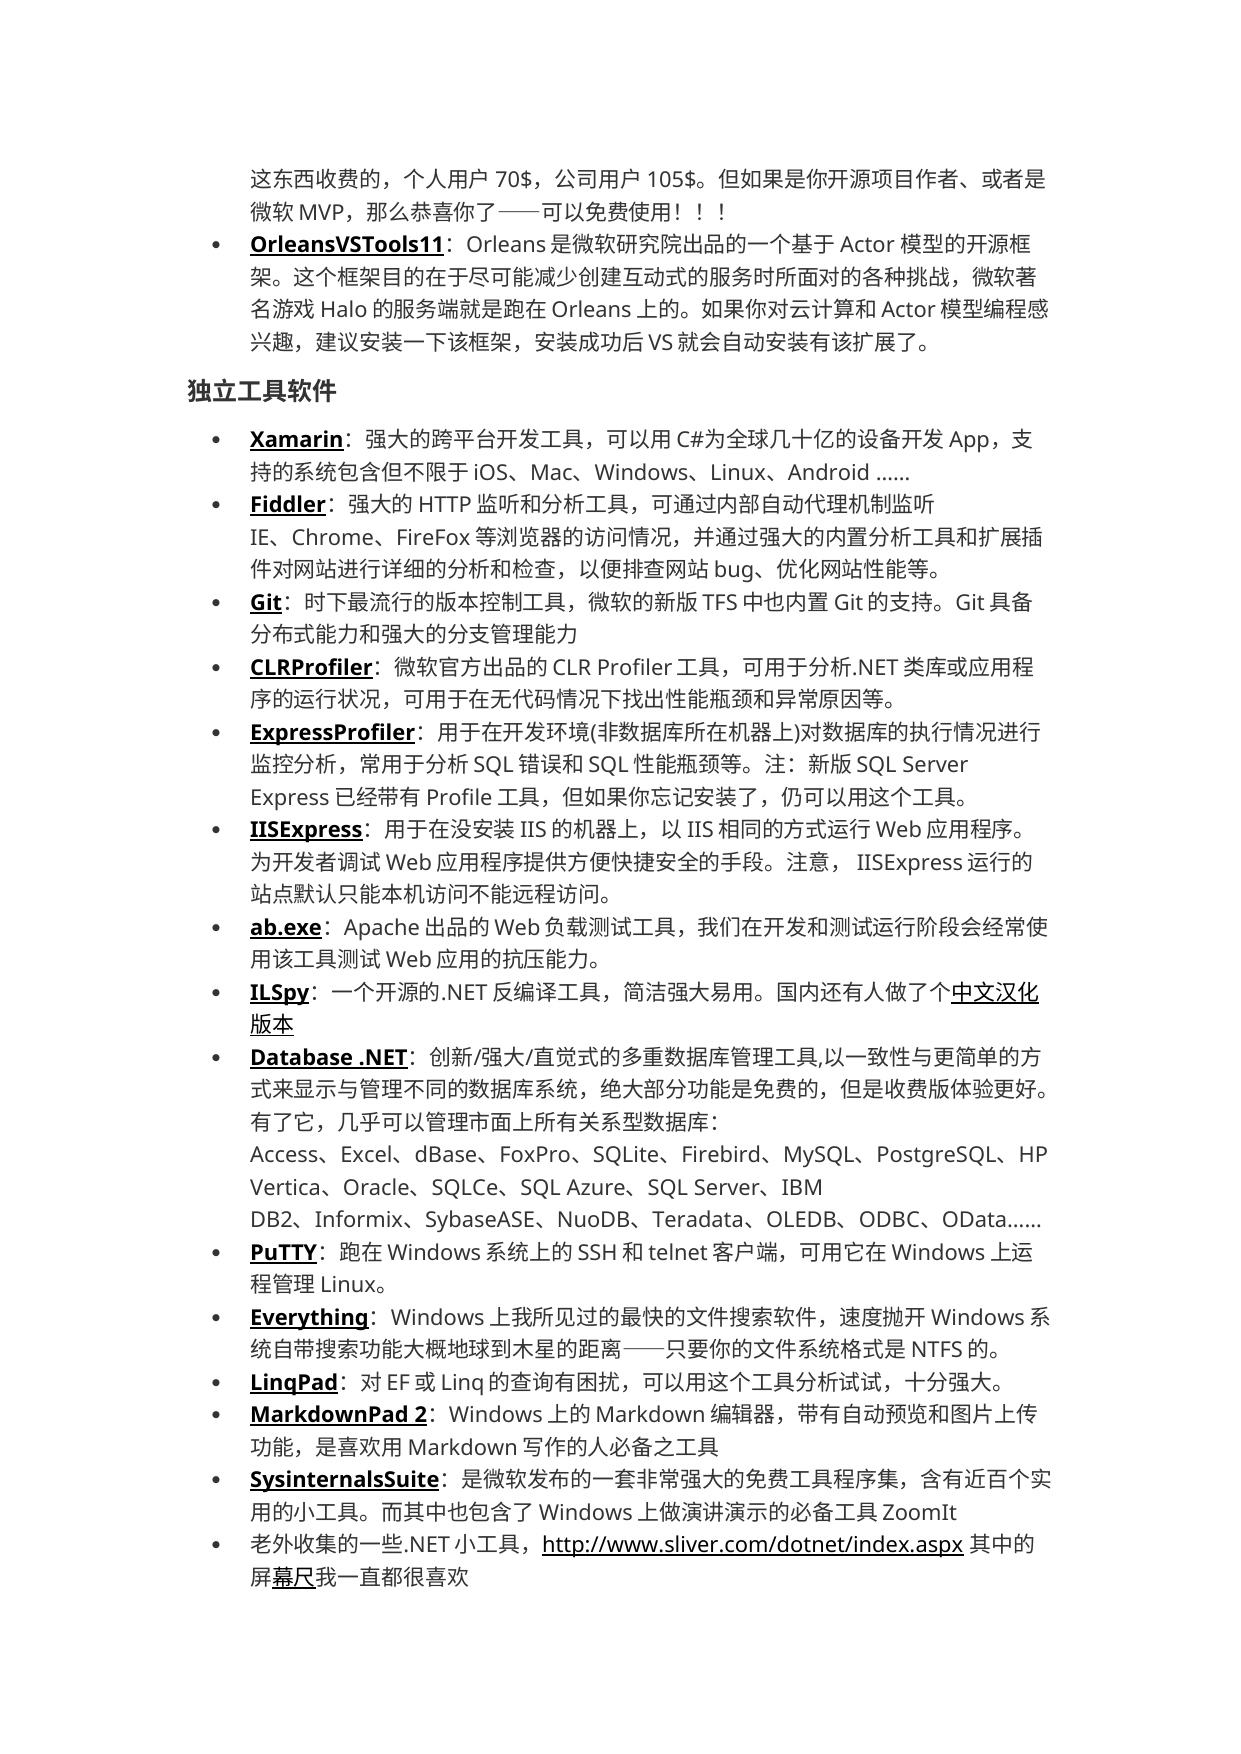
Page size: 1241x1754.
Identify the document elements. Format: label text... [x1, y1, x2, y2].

list Xamarin：强大的跨平台开发工具，可以用C#为全球几十亿的设备开发App，支持的系统包含但不限于iOS、Mac、Windows、Linux、Android …… [212, 422, 1053, 487]
list 老外收集的一些.NET小工具，http://www.sliver.com/dotnet/index.aspx 其中的屏幕尺我一直都很喜欢 [212, 1527, 1053, 1592]
list IISExpress：用于在没安装IIS的机器上，以IIS相同的方式运行Web应用程序。为开发者调试Web应用程序提供方便快捷安全的手段。注意， IISExpress运行的站点默认只能本机访问不能远程访问。 [212, 812, 1053, 909]
list Git：时下最流行的版本控制工具，微软的新版TFS中也内置Git的支持。Git具备分布式能力和强大的分支管理能力 [212, 584, 1053, 649]
list Database .NET：创新/强大/直觉式的多重数据库管理工具,以一致性与更简单的方式来显示与管理不同的数据库系统，绝大部分功能是免费的，但是收费版体验更好。有了它，几乎可以管理市面上所有关系型数据库：Access、Excel、dBase、FoxPro、SQLite、Firebird、MySQL、PostgreSQL、HP Vertica、Oracle、SQLCe、SQL Azure、SQL Server、IBM DB2、Informix、SybaseASE、NuoDB、Teradata、OLEDB、ODBC、OData…… [212, 1039, 1053, 1234]
text 独立工具软件 [187, 357, 1053, 422]
list PuTTY：跑在Windows系统上的SSH和telnet客户端，可用它在Windows上运程管理Linux。 [212, 1234, 1053, 1299]
list ILSpy：一个开源的.NET反编译工具，简洁强大易用。国内还有人做了个中文汉化版本 [212, 974, 1053, 1039]
list LinqPad：对EF或Linq的查询有困扰，可以用这个工具分析试试，十分强大。 [212, 1364, 1053, 1397]
list SysinternalsSuite：是微软发布的一套非常强大的免费工具程序集，含有近百个实用的小工具。而其中也包含了Windows上做演讲演示的必备工具ZoomIt [212, 1462, 1053, 1527]
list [212, 162, 1053, 227]
list MarkdownPad 2：Windows上的Markdown编辑器，带有自动预览和图片上传功能，是喜欢用Markdown写作的人必备之工具 [212, 1397, 1053, 1462]
list ab.exe：Apache出品的Web负载测试工具，我们在开发和测试运行阶段会经常使用该工具测试Web应用的抗压能力。 [212, 909, 1053, 974]
list OrleansVSTools11：Orleans是微软研究院出品的一个基于 Actor 模型的开源框架。这个框架目的在于尽可能减少创建互动式的服务时所面对的各种挑战，微软著名游戏Halo的服务端就是跑在Orleans上的。如果你对云计算和Actor模型编程感兴趣，建议安装一下该框架，安装成功后VS就会自动安装有该扩展了。 [212, 227, 1053, 357]
list Everything：Windows上我所见过的最快的文件搜索软件，速度抛开Windows系统自带搜索功能大概地球到木星的距离——只要你的文件系统格式是NTFS的。 [212, 1299, 1053, 1364]
list Fiddler：强大的HTTP监听和分析工具，可通过内部自动代理机制监听IE、Chrome、FireFox等浏览器的访问情况，并通过强大的内置分析工具和扩展插件对网站进行详细的分析和检查，以便排查网站bug、优化网站性能等。 [212, 487, 1053, 584]
list ExpressProfiler：用于在开发环境(非数据库所在机器上)对数据库的执行情况进行监控分析，常用于分析SQL错误和SQL性能瓶颈等。注：新版SQL Server Express已经带有Profile工具，但如果你忘记安装了，仍可以用这个工具。 [212, 714, 1053, 812]
list CLRProfiler：微软官方出品的CLR Profiler工具，可用于分析.NET类库或应用程序的运行状况，可用于在无代码情况下找出性能瓶颈和异常原因等。 [212, 649, 1053, 714]
